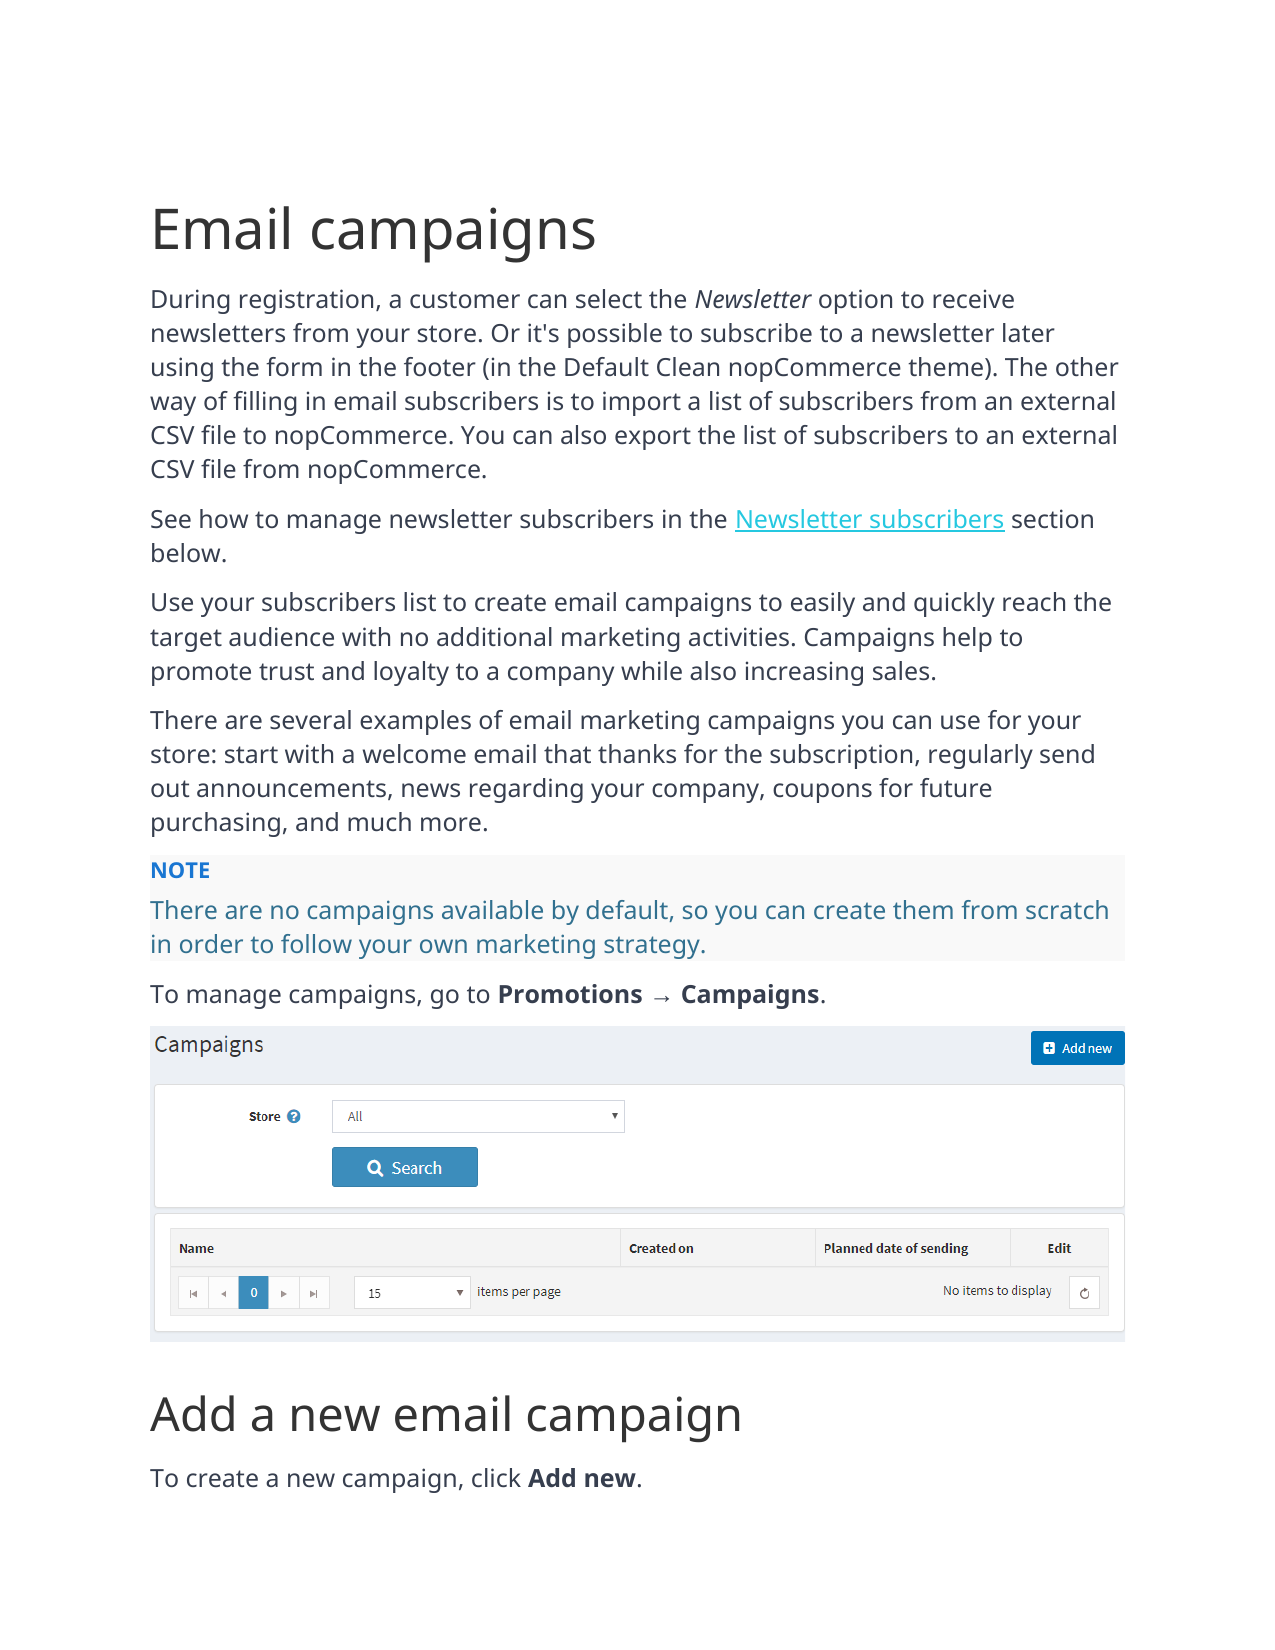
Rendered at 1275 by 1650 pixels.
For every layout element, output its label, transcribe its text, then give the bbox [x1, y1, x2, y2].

text Add a new email campaign [150, 1381, 1125, 1445]
text See how to manage newsletter subscribers in the Newsletter subscribers section below. [150, 501, 1125, 569]
text NOTE [150, 855, 1125, 884]
text To create a new campaign, click Add new. [150, 1460, 1125, 1494]
text Use your subscribers list to create email campaigns to easily and quickly reach the target audience with no additional marketing activities. Campaigns help to promote trust and loyalty to a company while also increasing sales. [150, 585, 1125, 687]
text There are several examples of email marketing campaigns you can use for your store: start with a welcome email that thanks for the subscription, regularly send out announcements, news regarding your company, coupons for future purchasing, and much more. [150, 703, 1125, 839]
text Email campaigns [150, 189, 1125, 266]
text During registration, a customer can select the Newsletter option to receive newsletters from your store. Or it's possible to subscribe to a newsletter later using the form in the footer (in the Default Clean nopCommerce theme). The other way of filling in email subscribers is to import a list of subscribers from an external CSV file to nopCommerce. You can also export the list of subscribers to an external CSV file from nopCommerce. [150, 281, 1125, 486]
picture [150, 1026, 1125, 1342]
text There are no campaigns available by default, so you can create them from scratch in order to follow your own marketing strategy. [150, 892, 1125, 961]
text To manage campaigns, go to Promotions → Campaigns. [150, 977, 1125, 1011]
